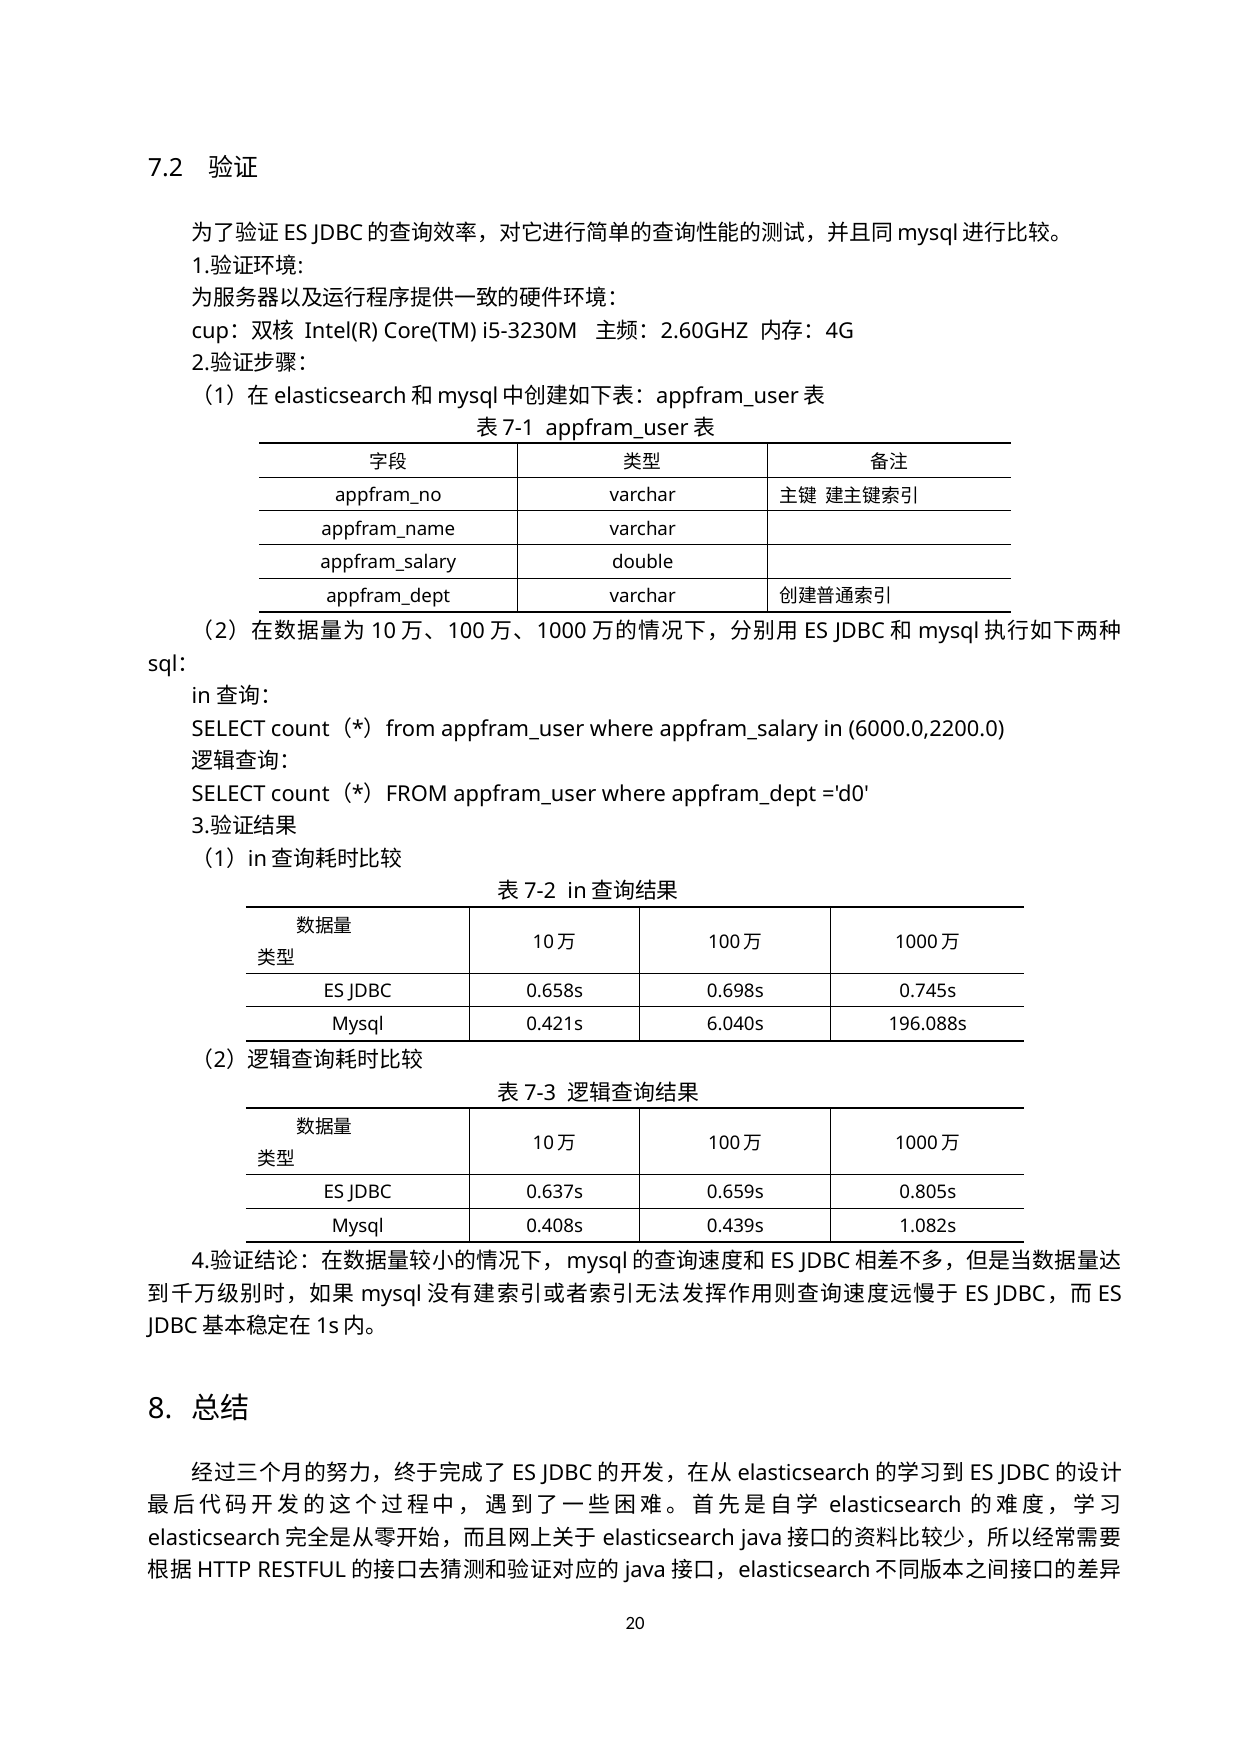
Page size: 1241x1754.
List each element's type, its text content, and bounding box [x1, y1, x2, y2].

table_cell varchar [518, 579, 767, 611]
table_cell 0.658s [470, 974, 639, 1006]
table_cell 6.040s [640, 1007, 830, 1040]
table_cell [768, 545, 1011, 577]
table_cell appfram_salary [259, 545, 517, 577]
table_header 备注 [768, 444, 1011, 477]
text 3.验证结果 [148, 808, 1122, 841]
text 逻辑查询： [148, 743, 1122, 776]
table_cell Mysql [246, 1209, 469, 1241]
table_cell varchar [518, 478, 767, 510]
text 为服务器以及运行程序提供一致的硬件环境： [148, 280, 1122, 312]
text （1）在elasticsearch和mysql中创建如下表：appfram_user表 [148, 377, 1122, 410]
table_header 类型 [518, 444, 767, 477]
text 2.验证步骤： [148, 345, 1122, 377]
text cup：双核 Intel(R) Core(TM) i5-3230M 主频：2.60GHZ 内存：4G [148, 312, 1122, 345]
text in 查询： [148, 678, 1122, 711]
text SELECT count（*）FROM appfram_user where appfram_dept ='d0' [148, 776, 1122, 808]
subtitle 验证 [148, 133, 1122, 198]
table_cell appfram_dept [259, 579, 517, 611]
table_cell 0.439s [640, 1209, 830, 1241]
table_cell 0.698s [640, 974, 830, 1006]
text 1.验证环境: [148, 247, 1122, 280]
table_cell double [518, 545, 767, 577]
table_cell appfram_name [259, 511, 517, 544]
table_header 数据量 类型 [246, 908, 469, 973]
table_cell Mysql [246, 1007, 469, 1040]
text 表7-1 appfram_user表 [148, 410, 1122, 442]
table_header 10万 [470, 908, 639, 973]
table_cell 0.408s [470, 1209, 639, 1241]
table_header 1000万 [831, 908, 1024, 973]
text （2）逻辑查询耗时比较 [148, 1042, 1122, 1074]
table_cell 0.659s [640, 1175, 830, 1207]
table_header 数据量 类型 [246, 1109, 469, 1174]
table_cell 0.637s [470, 1175, 639, 1207]
table_header 10万 [470, 1109, 639, 1174]
subtitle 总结 [148, 1373, 1122, 1438]
text 4.验证结论：在数据量较小的情况下，mysql的查询速度和ES JDBC相差不多，但是当数据量达到千万级别时，如果mysql没有建索引或者索引无法发挥作用则查询速度远慢于ES JDBC，而ES JDBC基本稳定在1s内。 [148, 1243, 1122, 1341]
table_cell 0.421s [470, 1007, 639, 1040]
table_cell ES JDBC [246, 1175, 469, 1207]
table_cell 0.805s [831, 1175, 1024, 1207]
text SELECT count（*）from appfram_user where appfram_salary in (6000.0,2200.0) [148, 711, 1122, 743]
text （1）in查询耗时比较 [148, 841, 1122, 873]
table_cell ES JDBC [246, 974, 469, 1006]
text 表7-3 逻辑查询结果 [148, 1074, 1122, 1107]
text （2）在数据量为10万、100万、1000万的情况下，分别用ES JDBC和mysql执行如下两种sql： [148, 613, 1122, 678]
table_cell 0.745s [831, 974, 1024, 1006]
table_header 100万 [640, 1109, 830, 1174]
text 为了验证ES JDBC的查询效率，对它进行简单的查询性能的测试，并且同mysql进行比较。 [148, 215, 1122, 247]
table_cell 196.088s [831, 1007, 1024, 1040]
table_cell 主键 建主键索引 [768, 478, 1011, 510]
table_cell 1.082s [831, 1209, 1024, 1241]
table_cell appfram_no [259, 478, 517, 510]
table_cell [768, 511, 1011, 544]
table_header 1000万 [831, 1109, 1024, 1174]
text 表7-2 in查询结果 [148, 873, 1122, 906]
table_header 100万 [640, 908, 830, 973]
table_header 字段 [259, 444, 517, 477]
table_cell 创建普通索引 [768, 579, 1011, 611]
table_cell varchar [518, 511, 767, 544]
